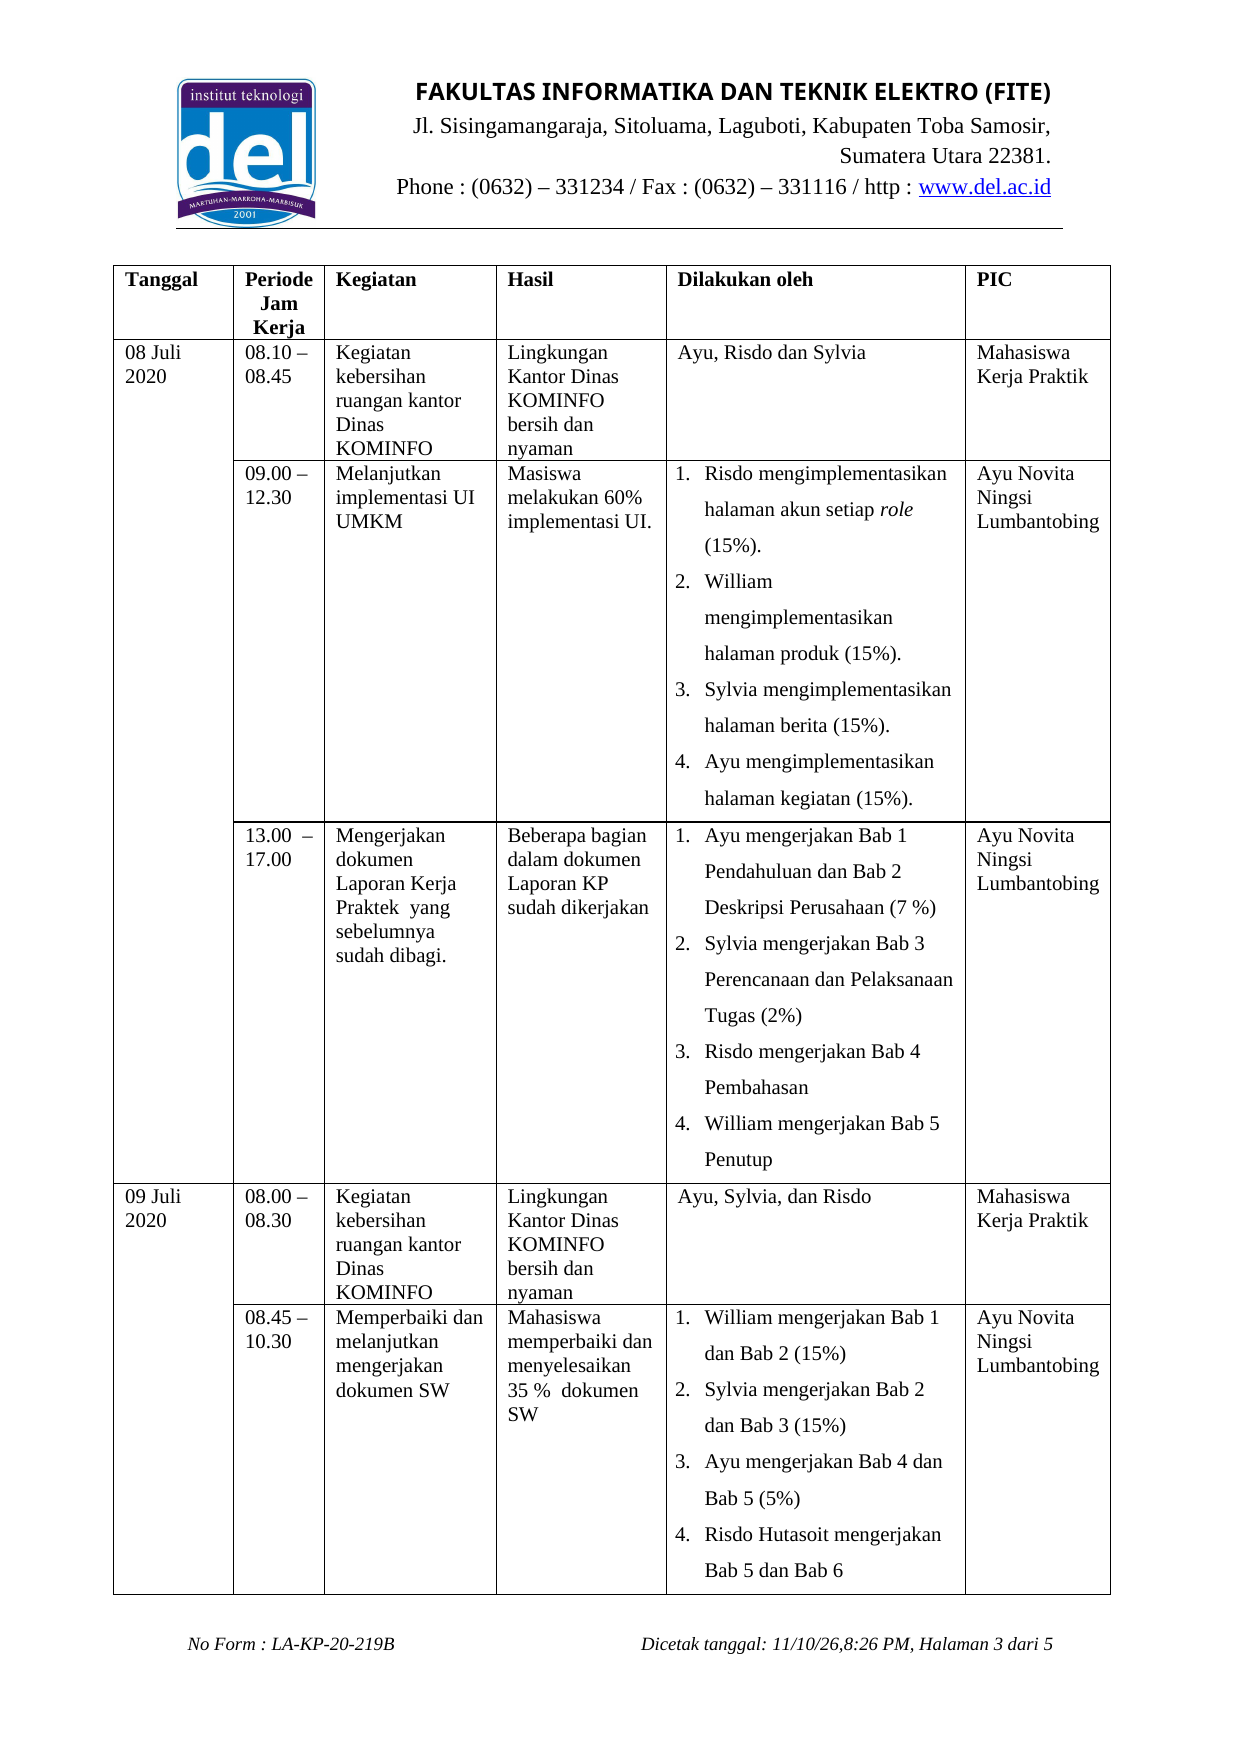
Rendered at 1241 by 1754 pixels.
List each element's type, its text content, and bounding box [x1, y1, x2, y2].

table_cell Mengerjakan dokumen Laporan Kerja Praktek yang sebelumnya sudah dibagi. [325, 823, 496, 1183]
table_cell Lingkungan Kantor Dinas KOMINFO bersih dan nyaman [497, 340, 666, 460]
table_cell William mengerjakan Bab 1 dan Bab 2 (15%) Sylvia mengerjakan Bab 2 dan Bab 3 (15%) Ayu mengerjakan Bab 4 dan Bab 5 (5%) Risdo Hutasoit mengerjakan Bab 5 dan Bab 6 [667, 1305, 965, 1594]
table_cell Ayu Novita Ningsi Lumbantobing [966, 461, 1110, 821]
table_cell Ayu mengerjakan Bab 1 Pendahuluan dan Bab 2 Deskripsi Perusahaan (7 %) Sylvia mengerjakan Bab 3 Perencanaan dan Pelaksanaan Tugas (2%) Risdo mengerjakan Bab 4 Pembahasan William mengerjakan Bab 5 Penutup [667, 823, 965, 1183]
table_cell Memperbaiki dan melanjutkan mengerjakan dokumen SW [325, 1305, 496, 1594]
table_header Kegiatan [325, 266, 496, 339]
table_cell Mahasiswa memperbaiki dan menyelesaikan 35 % dokumen SW [497, 1305, 666, 1594]
table_cell 08.10 –08.45 [234, 340, 324, 460]
table_cell 08 Juli 2020 [114, 340, 233, 1183]
table_cell Ayu Novita Ningsi Lumbantobing [966, 823, 1110, 1183]
table_cell Masiswa melakukan 60% implementasi UI. [497, 461, 666, 821]
table_cell Mahasiswa Kerja Praktik [966, 340, 1110, 460]
table_cell Ayu Novita Ningsi Lumbantobing [966, 1305, 1110, 1594]
table_cell Ayu, Risdo dan Sylvia [667, 340, 965, 460]
table_header Tanggal [114, 266, 233, 339]
table_cell Melanjutkan implementasi UI UMKM [325, 461, 496, 821]
table_cell 09 Juli 2020 [114, 1184, 233, 1594]
table_cell Ayu, Sylvia, dan Risdo [667, 1184, 965, 1304]
table_cell 13.00 –17.00 [234, 823, 324, 1183]
table_header PIC [966, 266, 1110, 339]
table_cell 08.45 –10.30 [234, 1305, 324, 1594]
table_cell Kegiatan kebersihan ruangan kantor Dinas KOMINFO [325, 340, 496, 460]
table_header Dilakukan oleh [667, 266, 965, 339]
table_cell Lingkungan Kantor Dinas KOMINFO bersih dan nyaman [497, 1184, 666, 1304]
table_cell Risdo mengimplementasikan halaman akun setiap role (15%). William mengimplementasikan halaman produk (15%). Sylvia mengimplementasikan halaman berita (15%). Ayu mengimplementasikan halaman kegiatan (15%). [667, 461, 965, 821]
table_header Periode Jam Kerja [234, 266, 324, 339]
table_cell Kegiatan kebersihan ruangan kantor Dinas KOMINFO [325, 1184, 496, 1304]
table_cell 09.00 –12.30 [234, 461, 324, 821]
table_cell Beberapa bagian dalam dokumen Laporan KP sudah dikerjakan [497, 823, 666, 1183]
table_cell 08.00 –08.30 [234, 1184, 324, 1304]
table_header Hasil [497, 266, 666, 339]
table_cell Mahasiswa Kerja Praktik [966, 1184, 1110, 1304]
